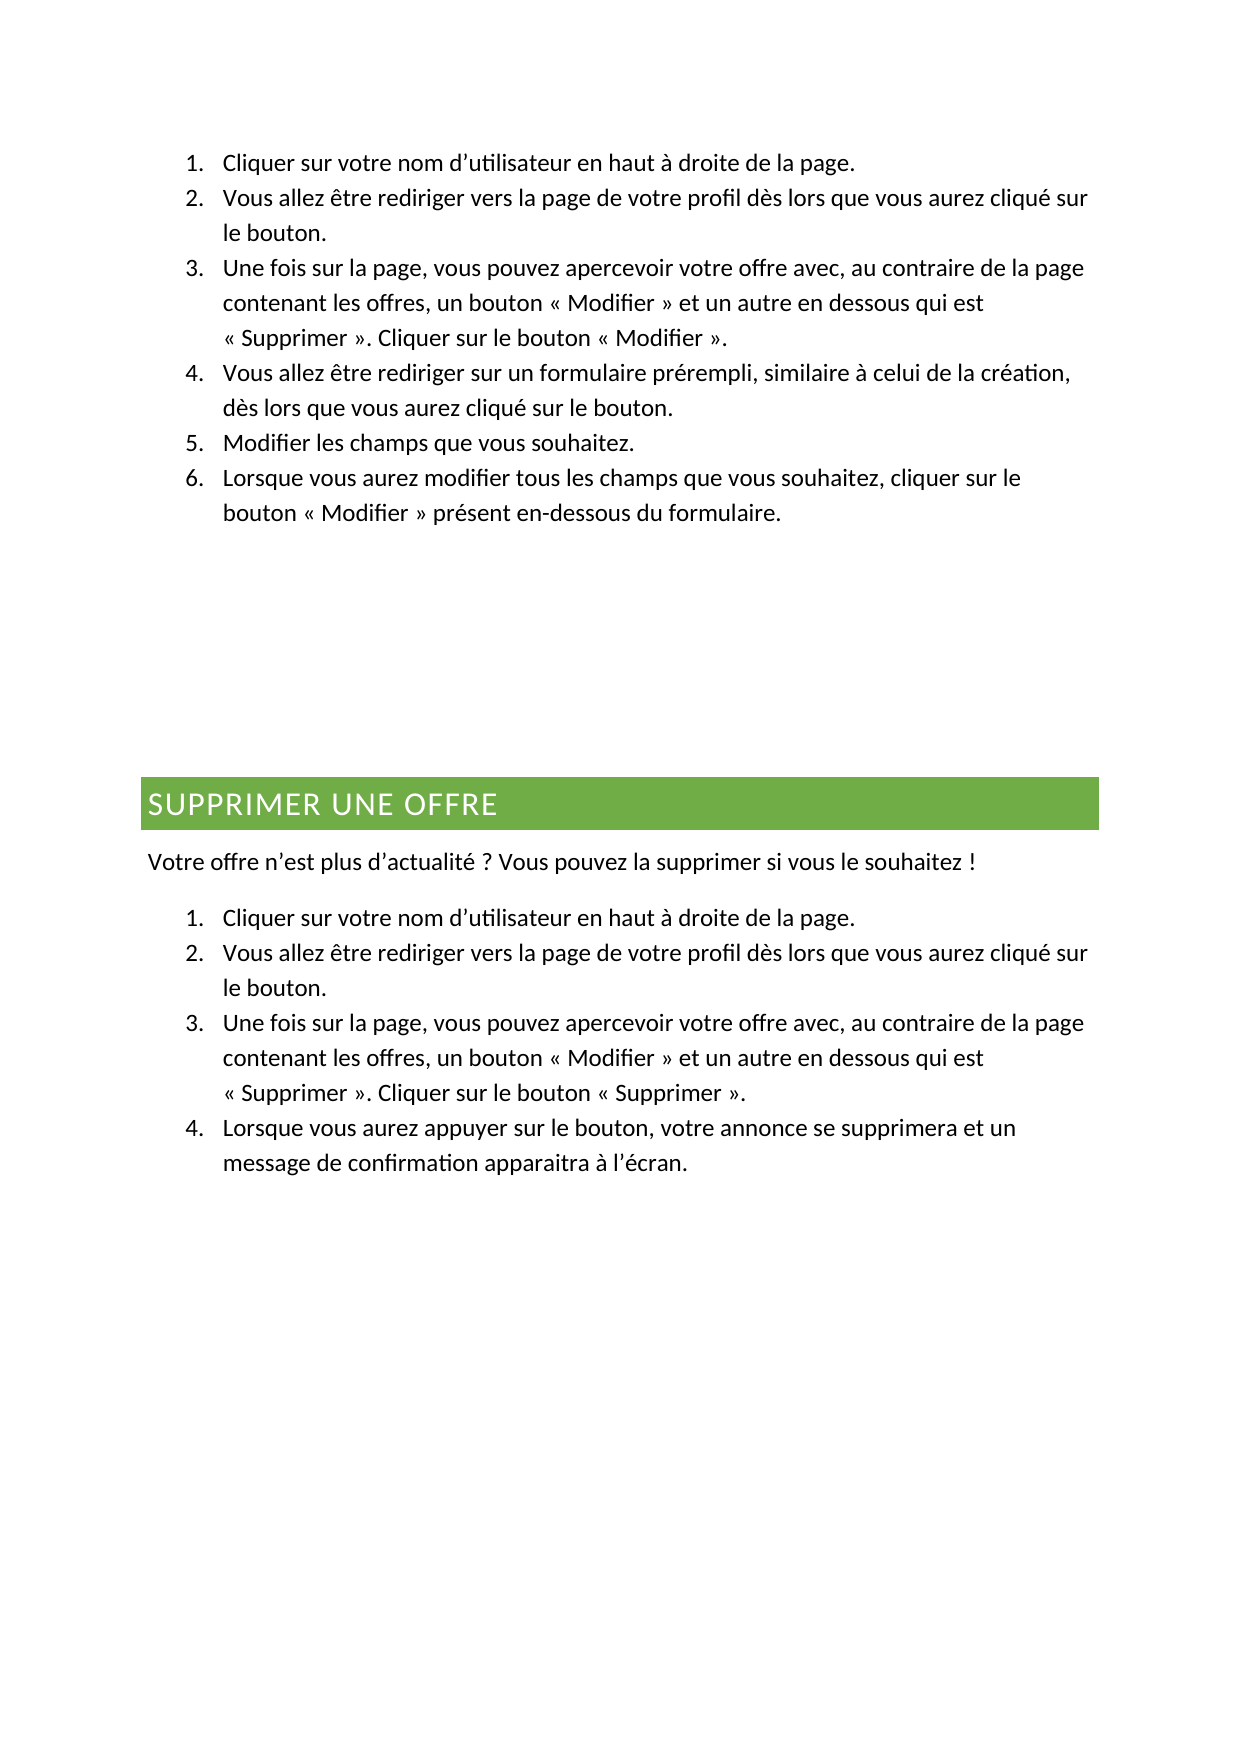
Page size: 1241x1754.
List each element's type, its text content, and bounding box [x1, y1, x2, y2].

list Une fois sur la page, vous pouvez apercevoir votre offre avec, au contraire de la page contenant les offres, un bouton « Modifier » et un autre en dessous qui est « Supprimer ». Cliquer sur le bouton « Supprimer ». [185, 1007, 1093, 1108]
list Une fois sur la page, vous pouvez apercevoir votre offre avec, au contraire de la page contenant les offres, un bouton « Modifier » et un autre en dessous qui est « Supprimer ». Cliquer sur le bouton « Modifier ». [185, 253, 1093, 353]
list Vous allez être rediriger vers la page de votre profil dès lors que vous aurez cliqué sur le bouton. [185, 183, 1093, 248]
text Votre offre n’est plus d’actualité ? Vous pouvez la supprimer si vous le souhaitez ! [148, 846, 1093, 877]
list Vous allez être rediriger vers la page de votre profil dès lors que vous aurez cliqué sur le bouton. [185, 937, 1093, 1003]
list Cliquer sur votre nom d’utilisateur en haut à droite de la page. [185, 148, 1093, 178]
list Cliquer sur votre nom d’utilisateur en haut à droite de la page. [185, 902, 1093, 933]
list Lorsque vous aurez modifier tous les champs que vous souhaitez, cliquer sur le bouton « Modifier » présent en-dessous du formulaire. [185, 463, 1093, 528]
list Vous allez être rediriger sur un formulaire prérempli, similaire à celui de la création, dès lors que vous aurez cliqué sur le bouton. [185, 358, 1093, 423]
list Lorsque vous aurez appuyer sur le bouton, votre annonce se supprimera et un message de confirmation apparaitra à l’écran. [185, 1112, 1093, 1178]
subtitle Supprimer une offre [148, 783, 1093, 824]
list Modifier les champs que vous souhaitez. [185, 428, 1093, 458]
